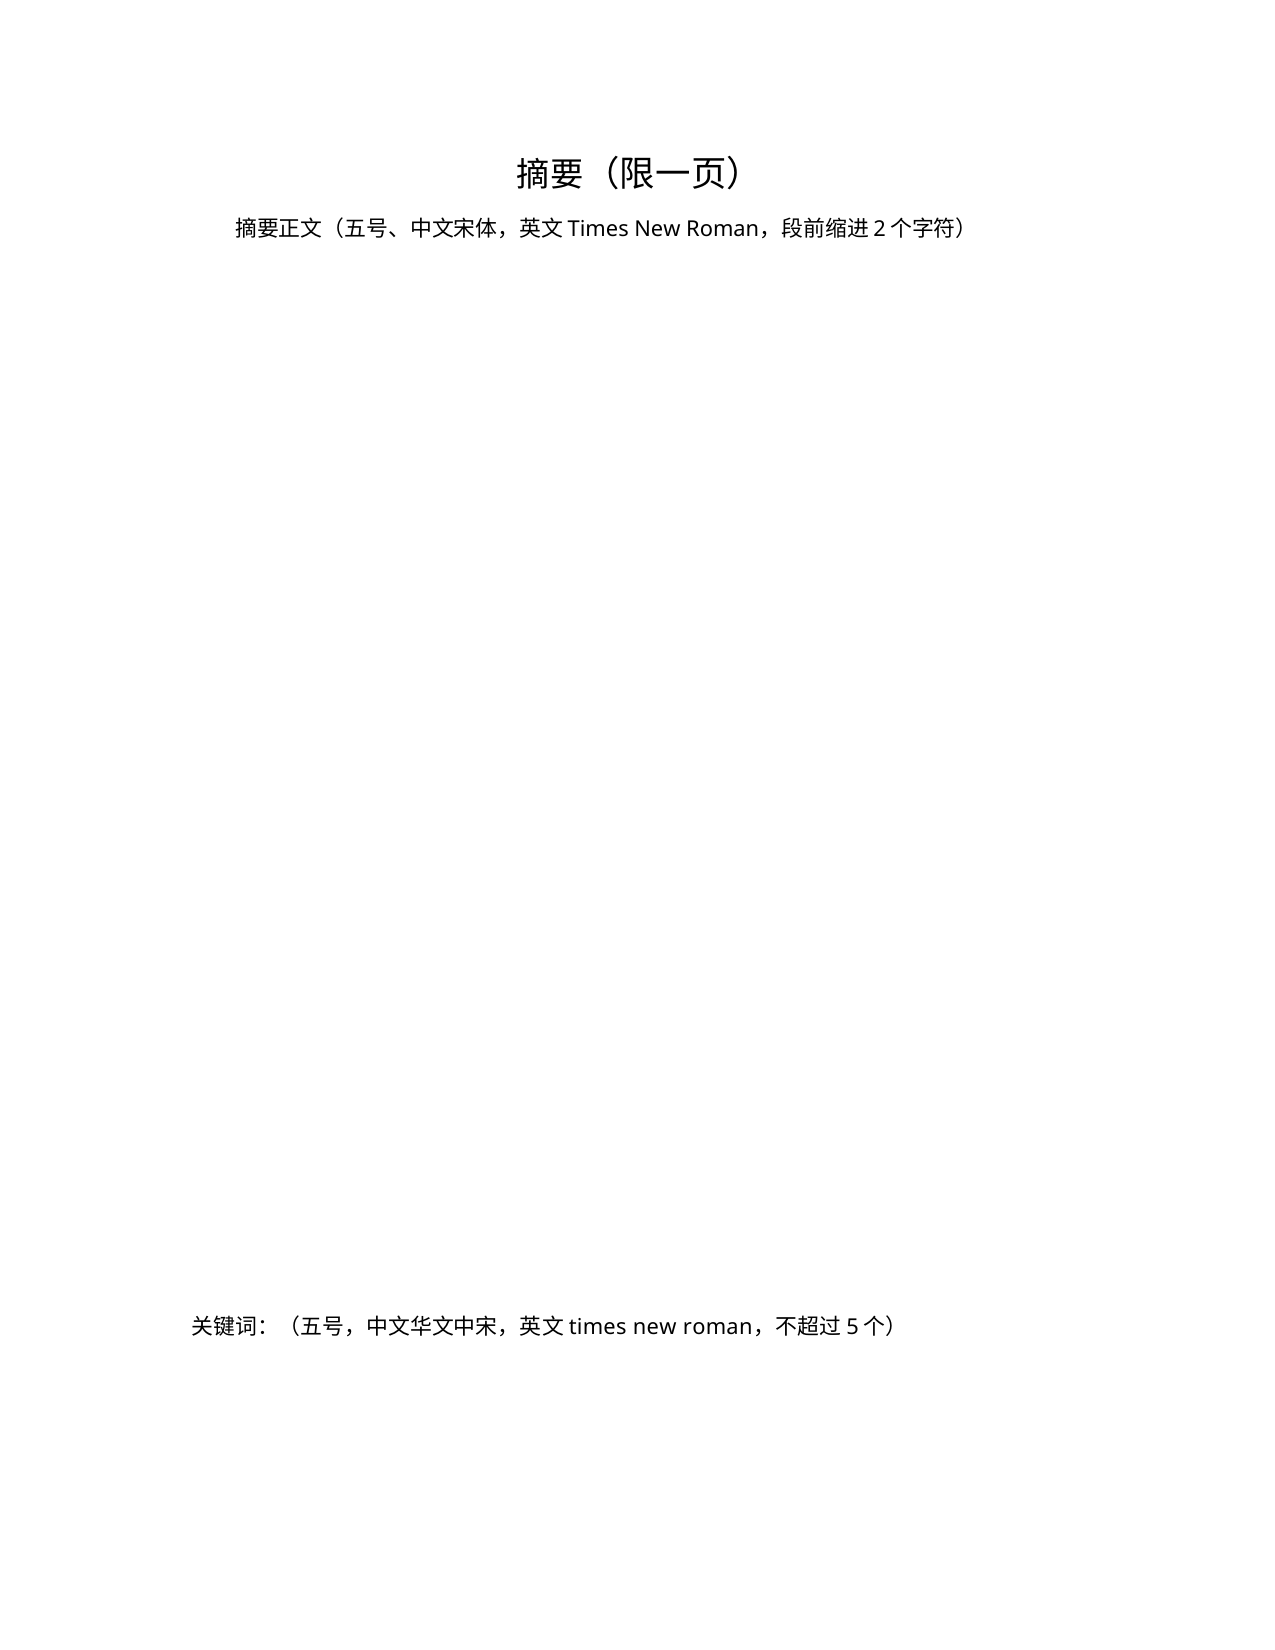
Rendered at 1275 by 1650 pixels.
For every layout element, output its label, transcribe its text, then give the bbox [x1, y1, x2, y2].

text 关键词：（五号，中文华文中宋，英文times new roman，不超过5个） [191, 1309, 1078, 1341]
text 摘要正文（五号、中文宋体，英文Times New Roman，段前缩进2个字符） [191, 211, 1087, 243]
text 摘要（限一页） [191, 153, 1087, 194]
